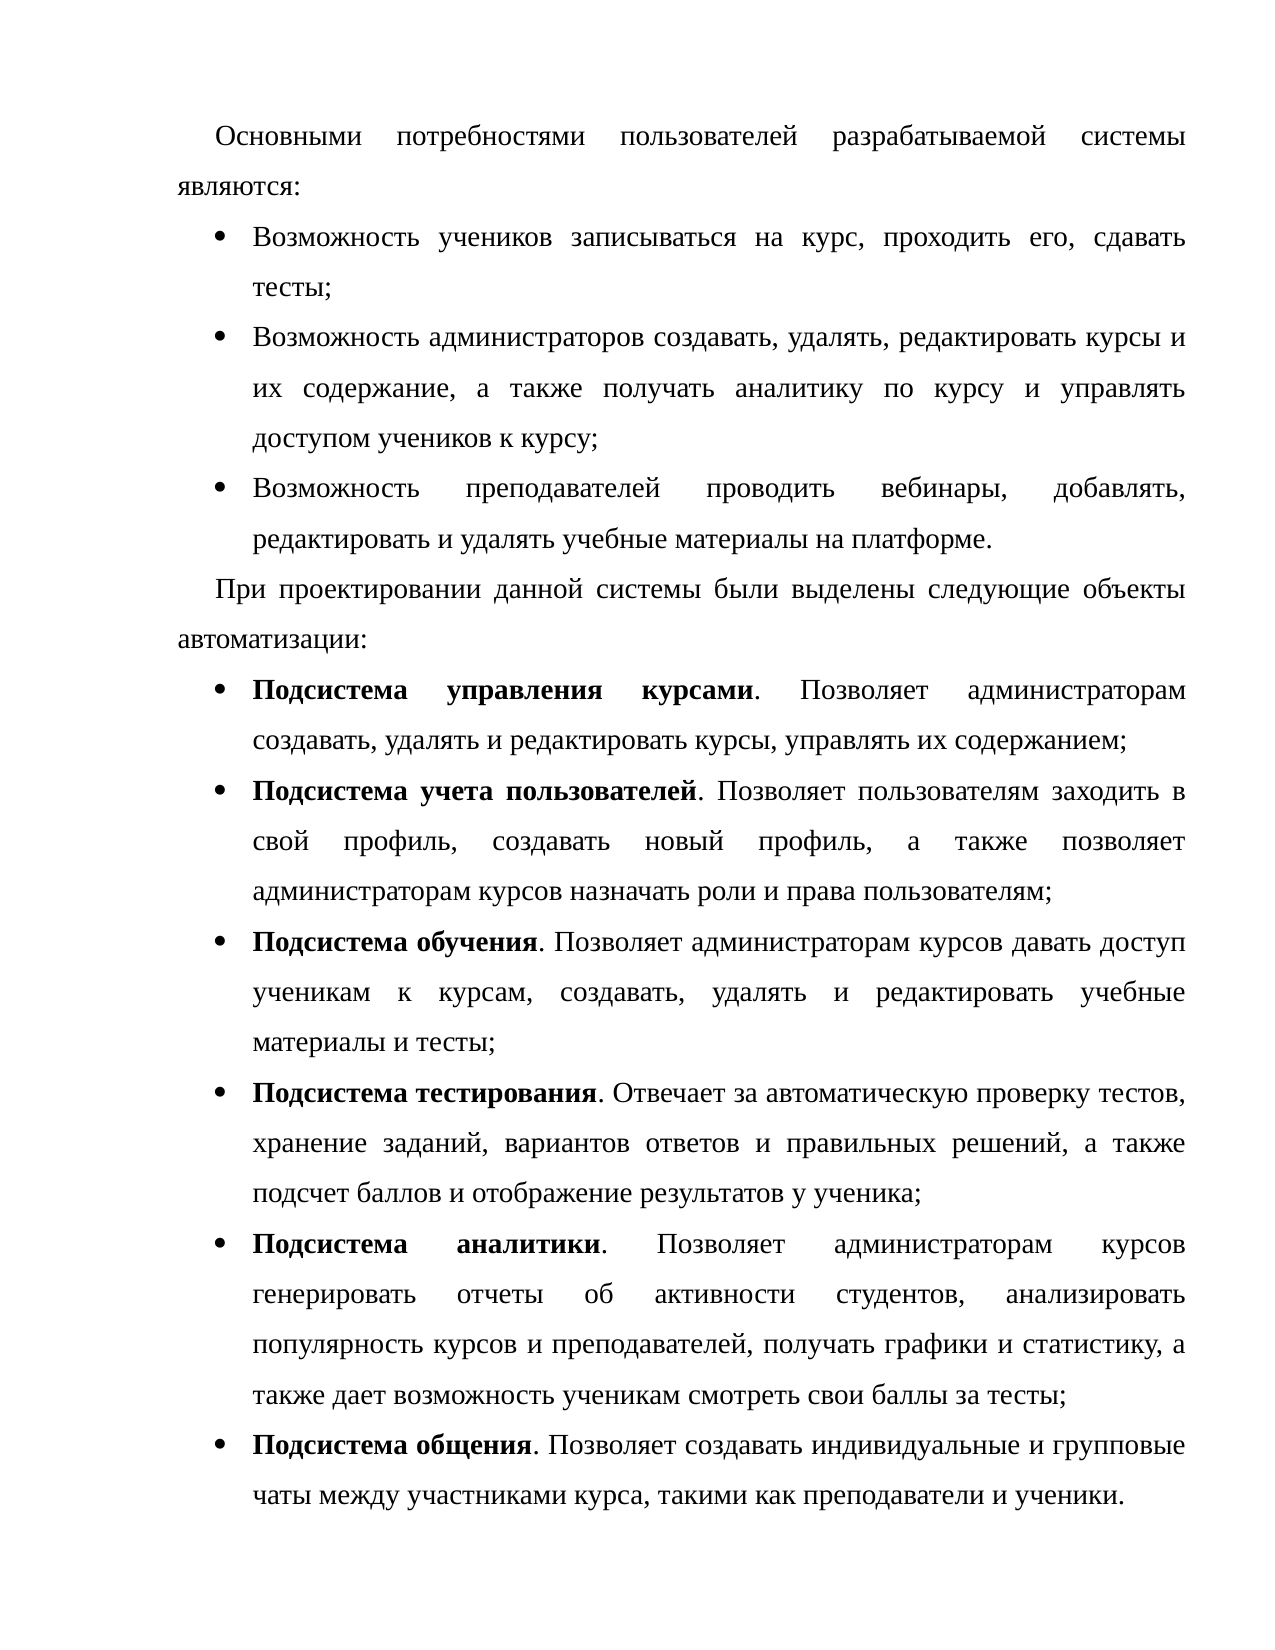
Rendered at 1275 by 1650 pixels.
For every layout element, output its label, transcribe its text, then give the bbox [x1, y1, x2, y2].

text Основными потребностями пользователей разрабатываемой системы являются: [177, 118, 1186, 202]
list Подсистема управления курсами. Позволяет администраторам создавать, удалять и редактировать курсы, управлять их содержанием; [215, 672, 1186, 756]
list Подсистема аналитики. Позволяет администраторам курсов генерировать отчеты об активности студентов, анализировать популярность курсов и преподавателей, получать графики и статистику, а также дает возможность ученикам смотреть свои баллы за тесты; [215, 1226, 1186, 1410]
list Возможность администраторов создавать, удалять, редактировать курсы и их содержание, а также получать аналитику по курсу и управлять доступом учеников к курсу; [215, 319, 1186, 454]
list Подсистема обучения. Позволяет администраторам курсов давать доступ ученикам к курсам, создавать, удалять и редактировать учебные материалы и тесты; [215, 924, 1186, 1058]
list Подсистема учета пользователей. Позволяет пользователям заходить в свой профиль, создавать новый профиль, а также позволяет администраторам курсов назначать роли и права пользователям; [215, 773, 1186, 907]
list Подсистема тестирования. Отвечает за автоматическую проверку тестов, хранение заданий, вариантов ответов и правильных решений, а также подсчет баллов и отображение результатов у ученика; [215, 1075, 1186, 1209]
list Возможность преподавателей проводить вебинары, добавлять, редактировать и удалять учебные материалы на платформе. [215, 471, 1186, 554]
text При проектировании данной системы были выделены следующие объекты автоматизации: [177, 571, 1186, 655]
list Подсистема общения. Позволяет создавать индивидуальные и групповые чаты между участниками курса, такими как преподаватели и ученики. [215, 1427, 1186, 1511]
list Возможность учеников записываться на курс, проходить его, сдавать тесты; [215, 219, 1186, 303]
